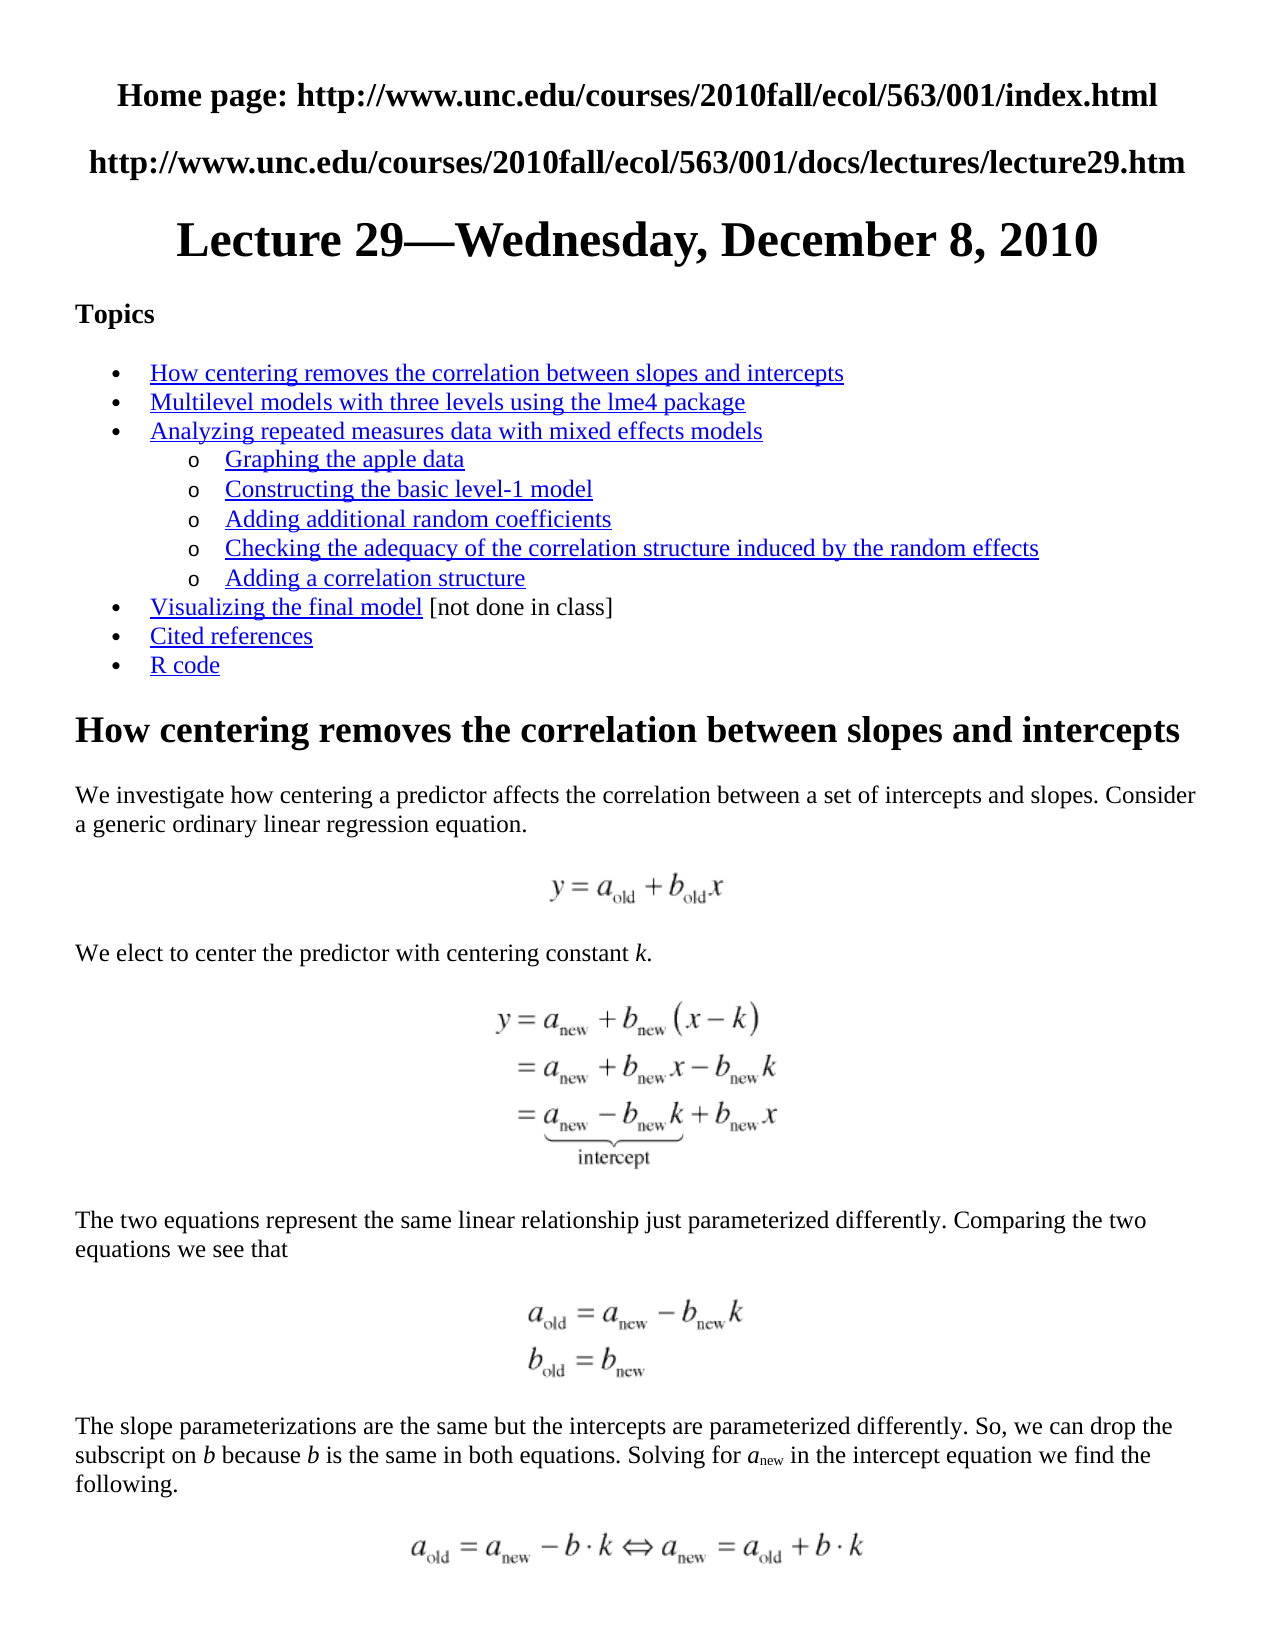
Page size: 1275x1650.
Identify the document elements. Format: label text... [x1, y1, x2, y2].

list Graphing the apple data [187, 444, 1200, 474]
list R code [112, 650, 1200, 679]
list Multilevel models with three levels using the lme4 package [112, 387, 1200, 416]
picture [545, 866, 730, 909]
list Adding a correlation structure [187, 563, 1200, 592]
list Constructing the basic level-1 model [187, 474, 1200, 504]
list Visualizing the final model [not done in class] [112, 592, 1200, 621]
picture [524, 1291, 751, 1383]
text Topics [75, 297, 1200, 329]
text The two equations represent the same linear relationship just parameterized differently. Comparing the two equations we see that [75, 1205, 1200, 1262]
list How centering removes the correlation between slopes and intercepts [112, 358, 1200, 387]
list Analyzing repeated measures data with mixed effects models [112, 416, 1200, 444]
list Cited references [112, 621, 1200, 650]
list Checking the adequacy of the correlation structure induced by the random effects [187, 533, 1200, 563]
picture [491, 996, 784, 1176]
text We elect to center the predictor with centering constant k. [75, 938, 1200, 967]
picture [407, 1526, 868, 1569]
text Lecture 29—Wednesday, December 8, 2010 [75, 210, 1200, 267]
list Adding additional random coefficients [187, 504, 1200, 533]
text http://www.unc.edu/courses/2010fall/ecol/563/001/docs/lectures/lecture29.htm [75, 142, 1200, 181]
text Home page: http://www.unc.edu/courses/2010fall/ecol/563/001/index.html [75, 75, 1200, 113]
text How centering removes the correlation between slopes and intercepts [75, 708, 1200, 751]
text The slope parameterizations are the same but the intercepts are parameterized differently. So, we can drop the subscript on b because b is the same in both equations. Solving for anew in the intercept equation we find the following. [75, 1411, 1200, 1498]
text We investigate how centering a predictor affects the correlation between a set of intercepts and slopes. Consider a generic ordinary linear regression equation. [75, 780, 1200, 838]
